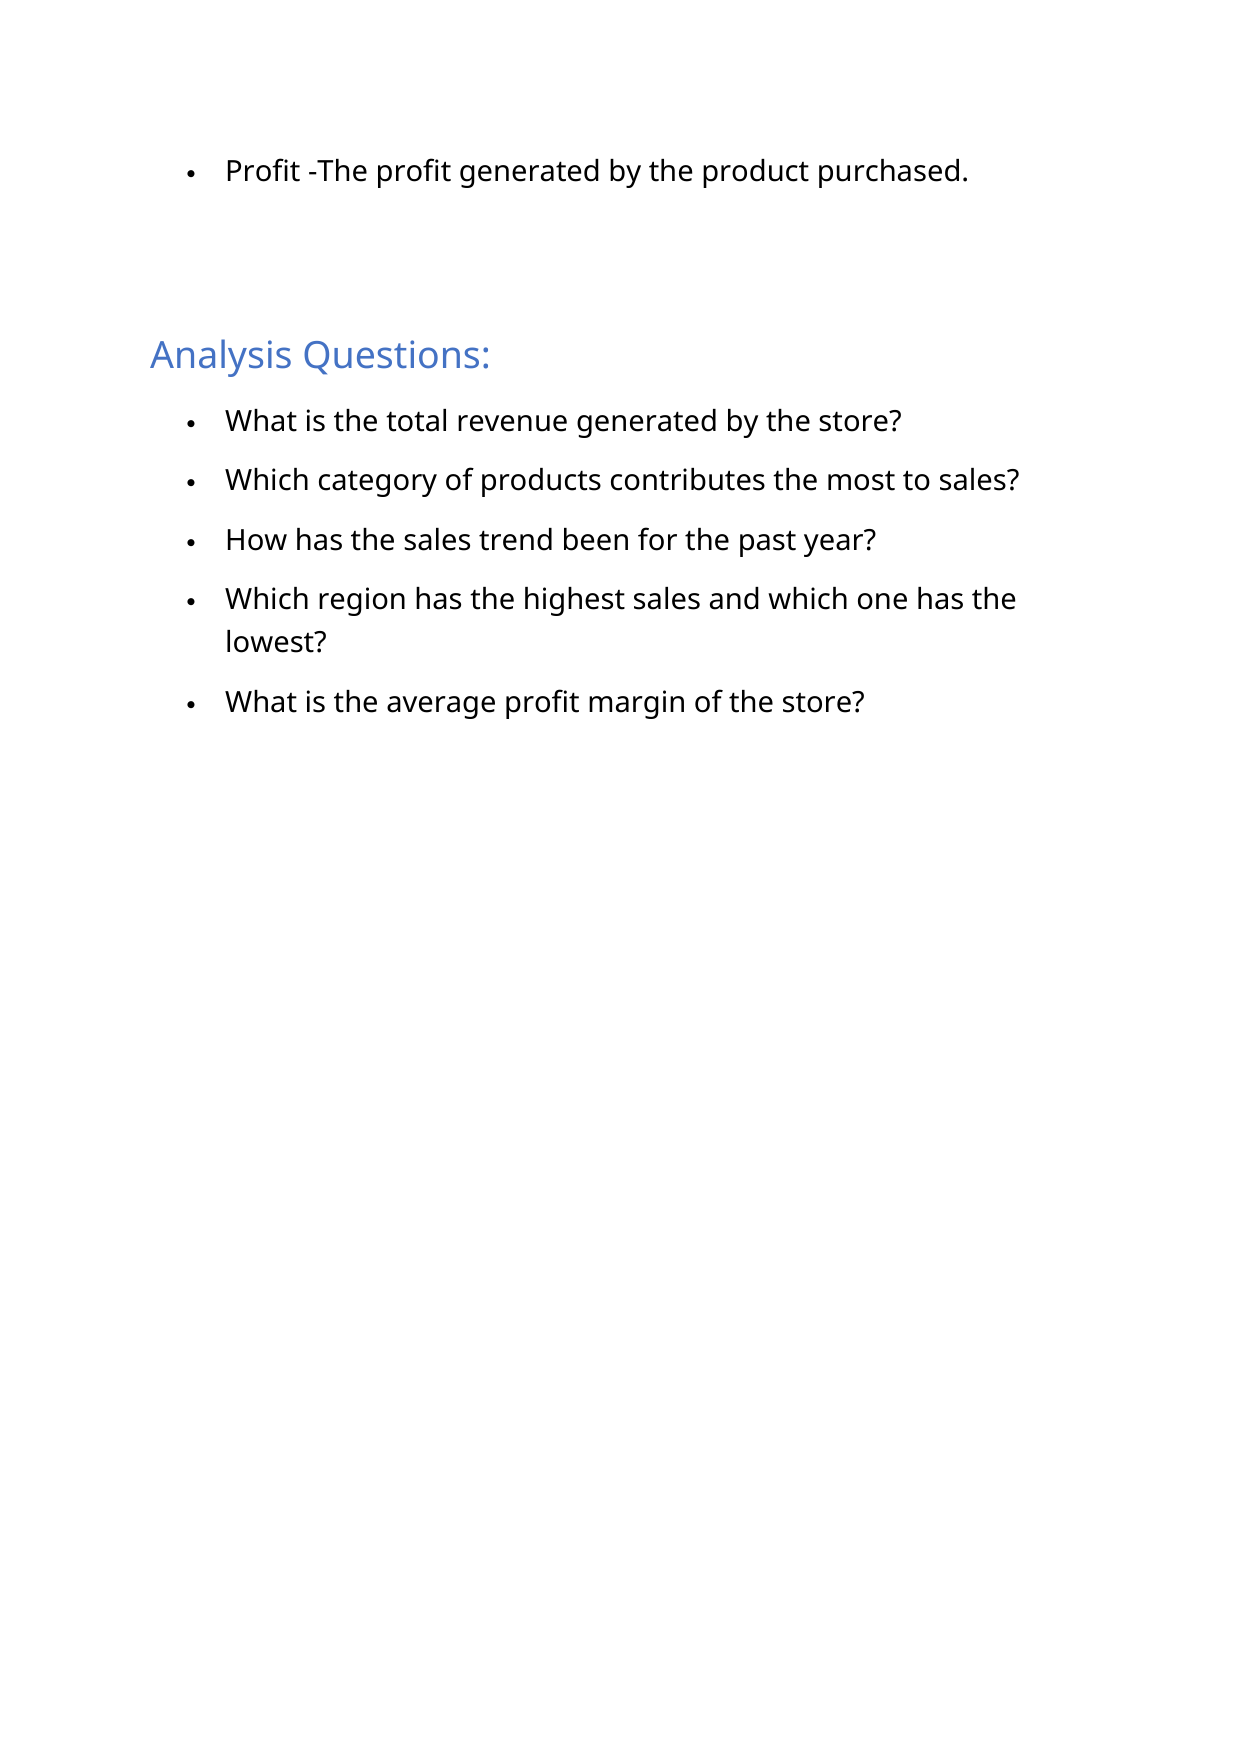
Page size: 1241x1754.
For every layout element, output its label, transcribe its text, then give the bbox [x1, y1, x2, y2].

list Profit -The profit generated by the product purchased. [187, 150, 1090, 190]
text Analysis Questions: [150, 328, 1090, 379]
list What is the total revenue generated by the store? [187, 400, 1090, 440]
list Which region has the highest sales and which one has the lowest? [187, 579, 1090, 661]
list What is the average profit margin of the store? [187, 681, 1090, 721]
list How has the sales trend been for the past year? [187, 519, 1090, 559]
list Which category of products contributes the most to sales? [187, 460, 1090, 499]
